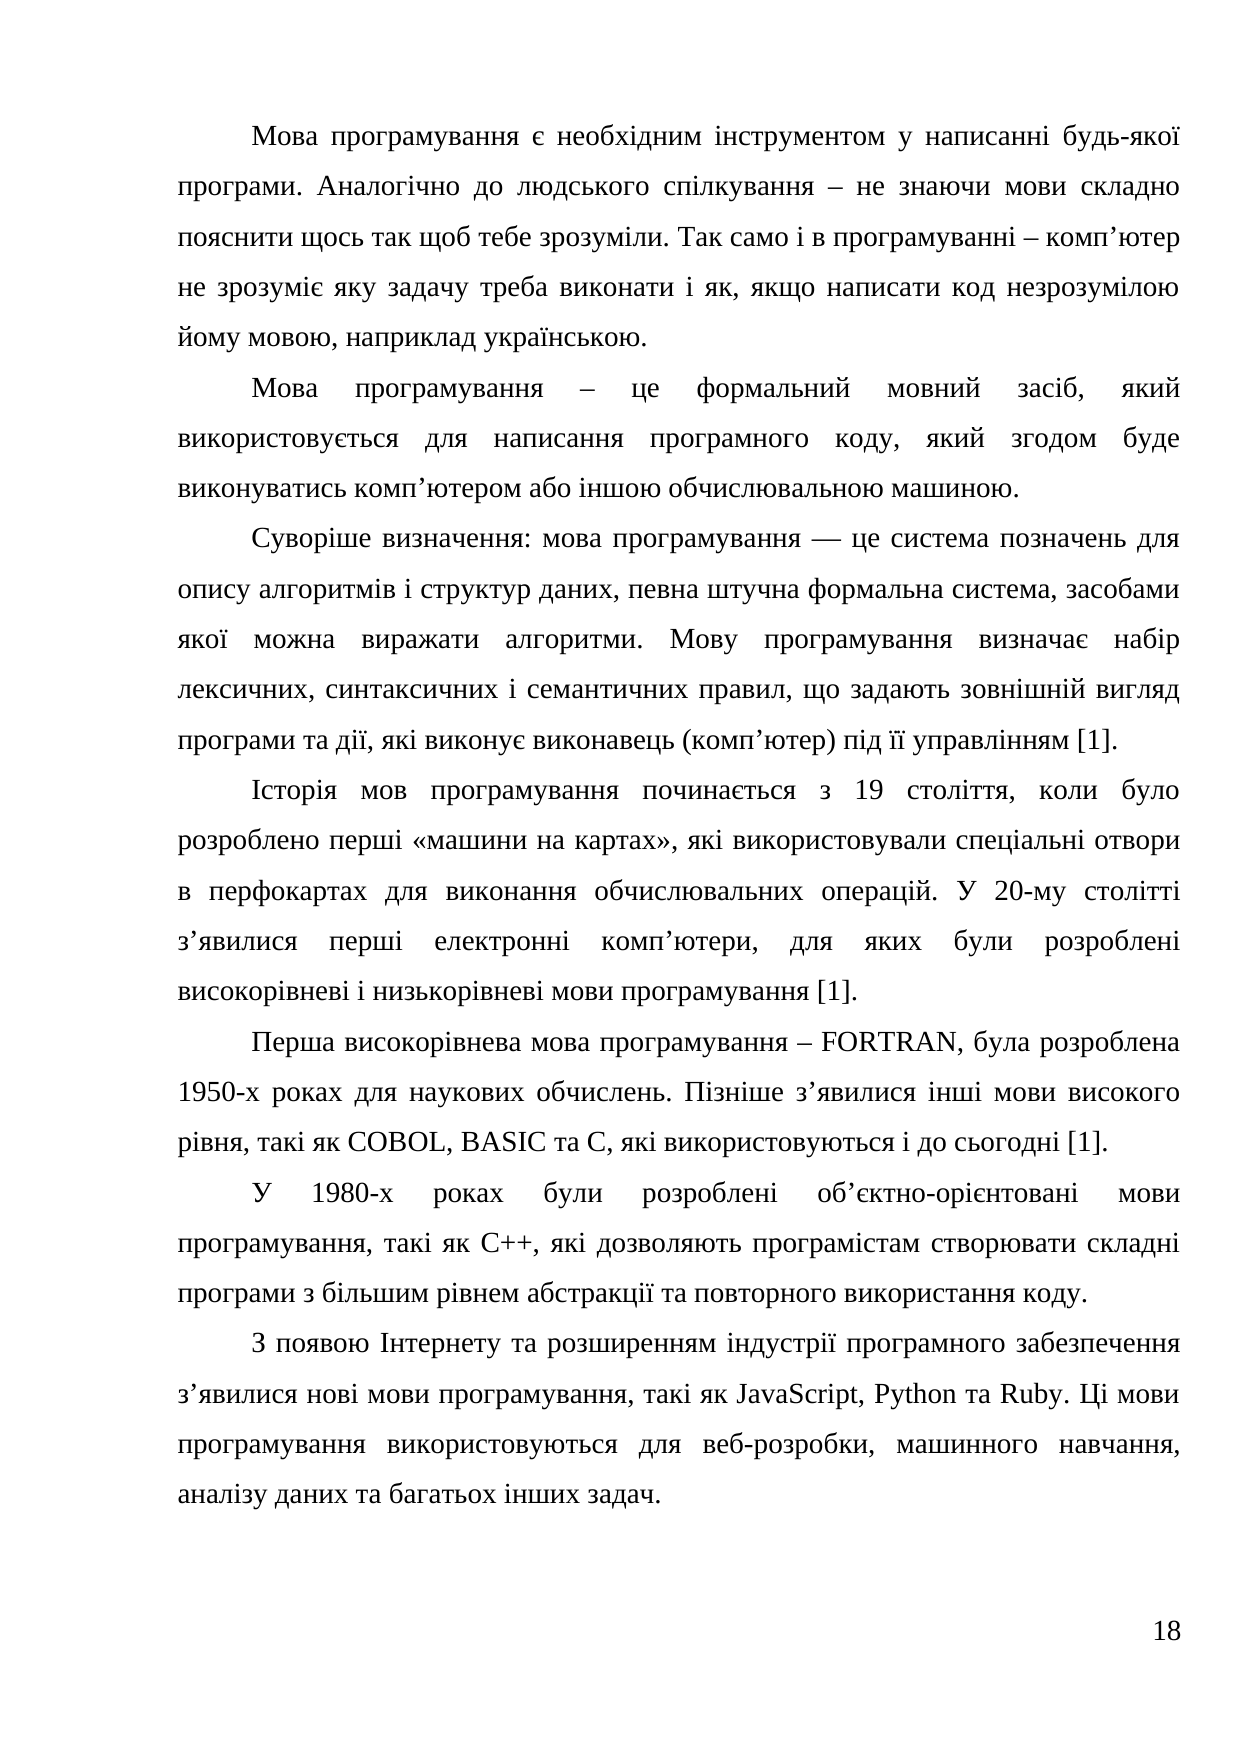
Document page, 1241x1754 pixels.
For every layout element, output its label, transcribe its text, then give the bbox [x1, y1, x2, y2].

text Перша високорівнева мова програмування – FORTRAN, була розроблена 1950-х роках для наукових обчислень. Пізніше з’явилися інші мови високого рівня, такі як COBOL, BASIC та C, які використовуються і до сьогодні [1]. [177, 1024, 1181, 1158]
text Мова програмування – це формальний мовний засіб, який використовується для написання програмного коду, який згодом буде виконуватись комп’ютером або іншою обчислювальною машиною. [177, 370, 1181, 504]
text У 1980-х роках були розроблені об’єктно-орієнтовані мови програмування, такі як C++, які дозволяють програмістам створювати складні програми з більшим рівнем абстракції та повторного використання коду. [177, 1175, 1181, 1309]
text З появою Інтернету та розширенням індустрії програмного забезпечення з’явилися нові мови програмування, такі як JavaScript, Python та Ruby. Ці мови програмування використовуються для веб-розробки, машинного навчання, аналізу даних та багатьох інших задач. [177, 1326, 1181, 1510]
text Історія мов програмування починається з 19 століття, коли було розроблено перші «машини на картах», які використовували спеціальні отвори в перфокартах для виконання обчислювальних операцій. У 20-му столітті з’явилися перші електронні комп’ютери, для яких були розроблені високорівневі і низькорівневі мови програмування [1]. [177, 772, 1181, 1007]
text Суворіше визначення: мова програмування — це система позначень для опису алгоритмів і структур даних, певна штучна формальна система, засобами якої можна виражати алгоритми. Мову програмування визначає набір лексичних, синтаксичних і семантичних правил, що задають зовнішній вигляд програми та дії, які виконує виконавець (комп’ютер) під її управлінням [1]. [177, 521, 1181, 755]
text Мова програмування є необхідним інструментом у написанні будь-якої програми. Аналогічно до людського спілкування – не знаючи мови складно пояснити щось так щоб тебе зрозуміли. Так само і в програмуванні – комп’ютер не зрозуміє яку задачу треба виконати і як, якщо написати код незрозумілою йому мовою, наприклад українською. [177, 118, 1181, 353]
